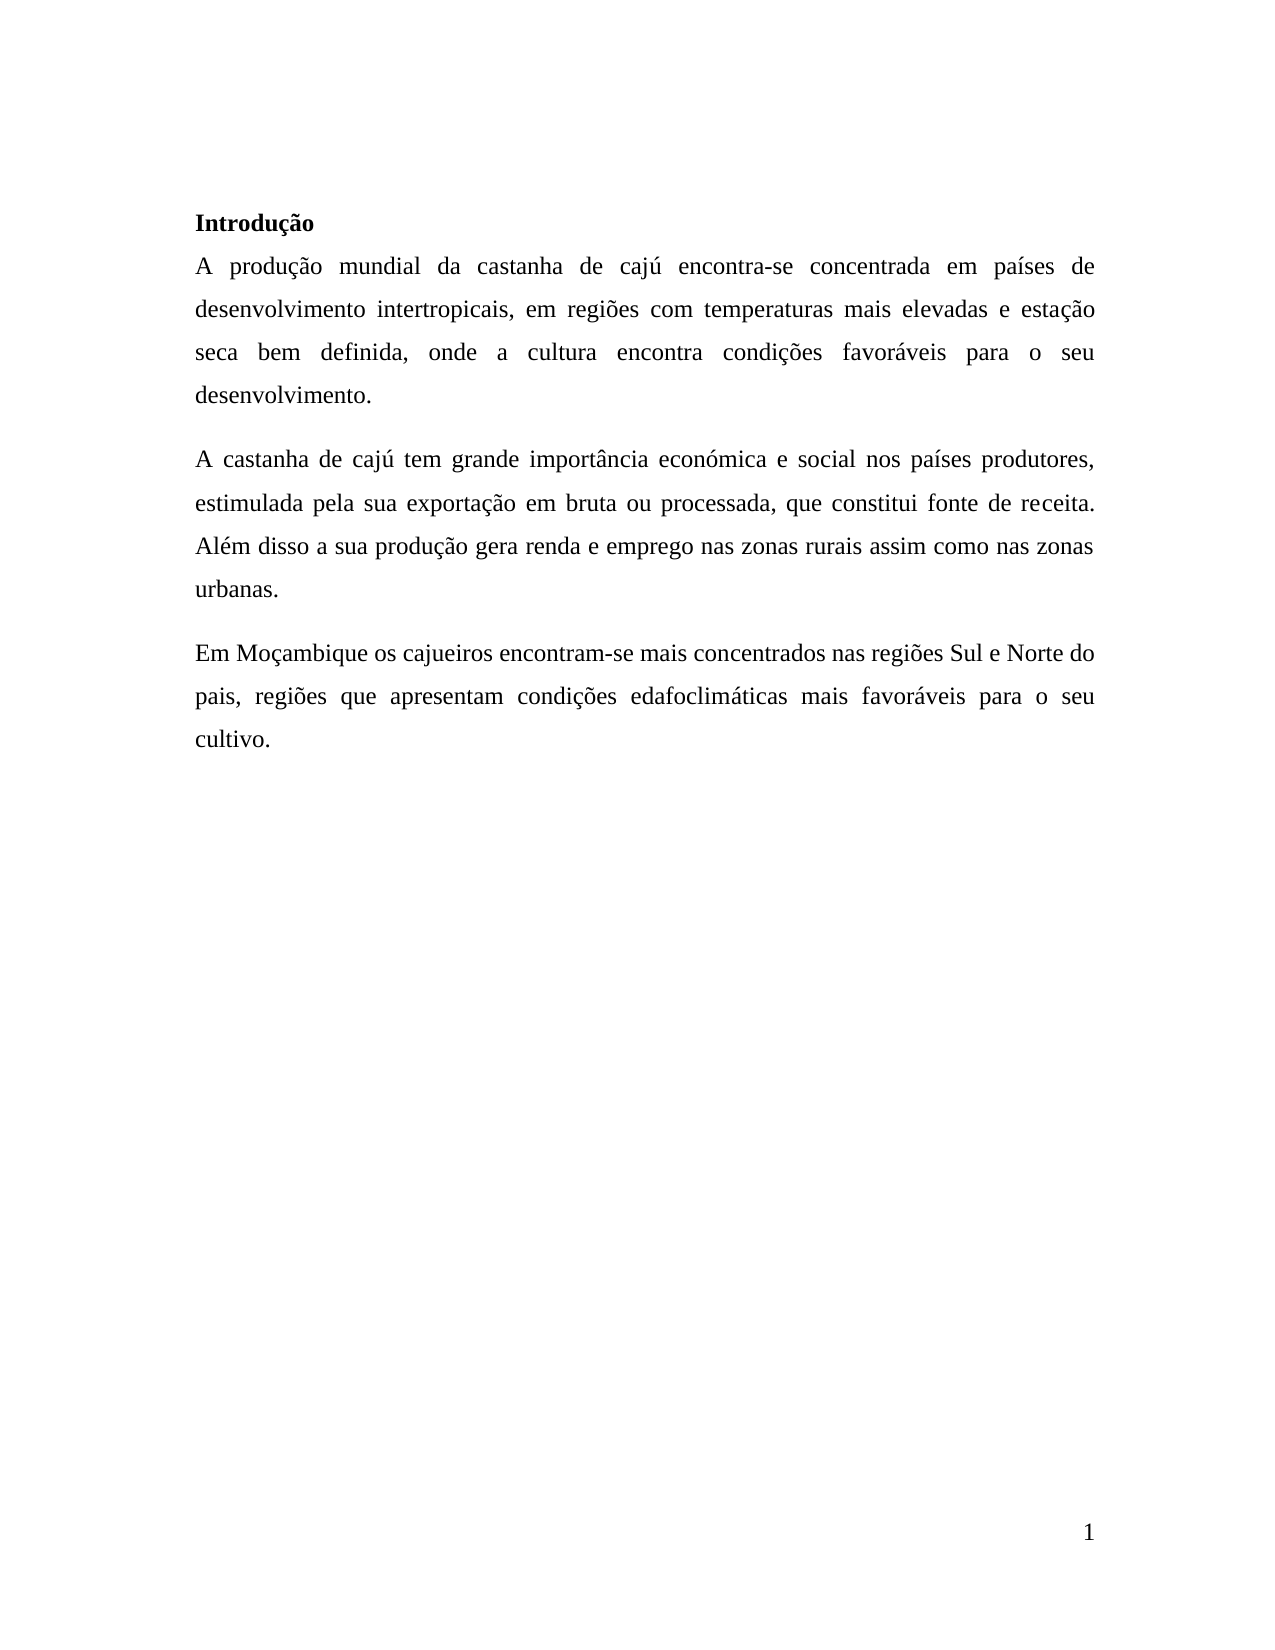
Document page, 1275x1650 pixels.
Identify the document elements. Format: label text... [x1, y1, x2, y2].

subtitle Introdução [195, 208, 1095, 237]
text A castanha de cajú tem grande importância económica e social nos países produtores, estimulada pela sua exportação em bruta ou processada, que constitui fonte de receita. Além disso a sua produção gera renda e emprego nas zonas rurais assim como nas zonas urbanas. [195, 444, 1095, 603]
text A produção mundial da castanha de cajú encontra-se concentrada em países de desenvolvimento intertropicais, em regiões com temperaturas mais elevadas e estação seca bem definida, onde a cultura encontra condições favoráveis para o seu desenvolvimento. [195, 251, 1095, 409]
text Em Moçambique os cajueiros encontram-se mais concentrados nas regiões Sul e Norte do pais, regiões que apresentam condições edafoclimáticas mais favoráveis para o seu cultivo. [195, 638, 1095, 753]
